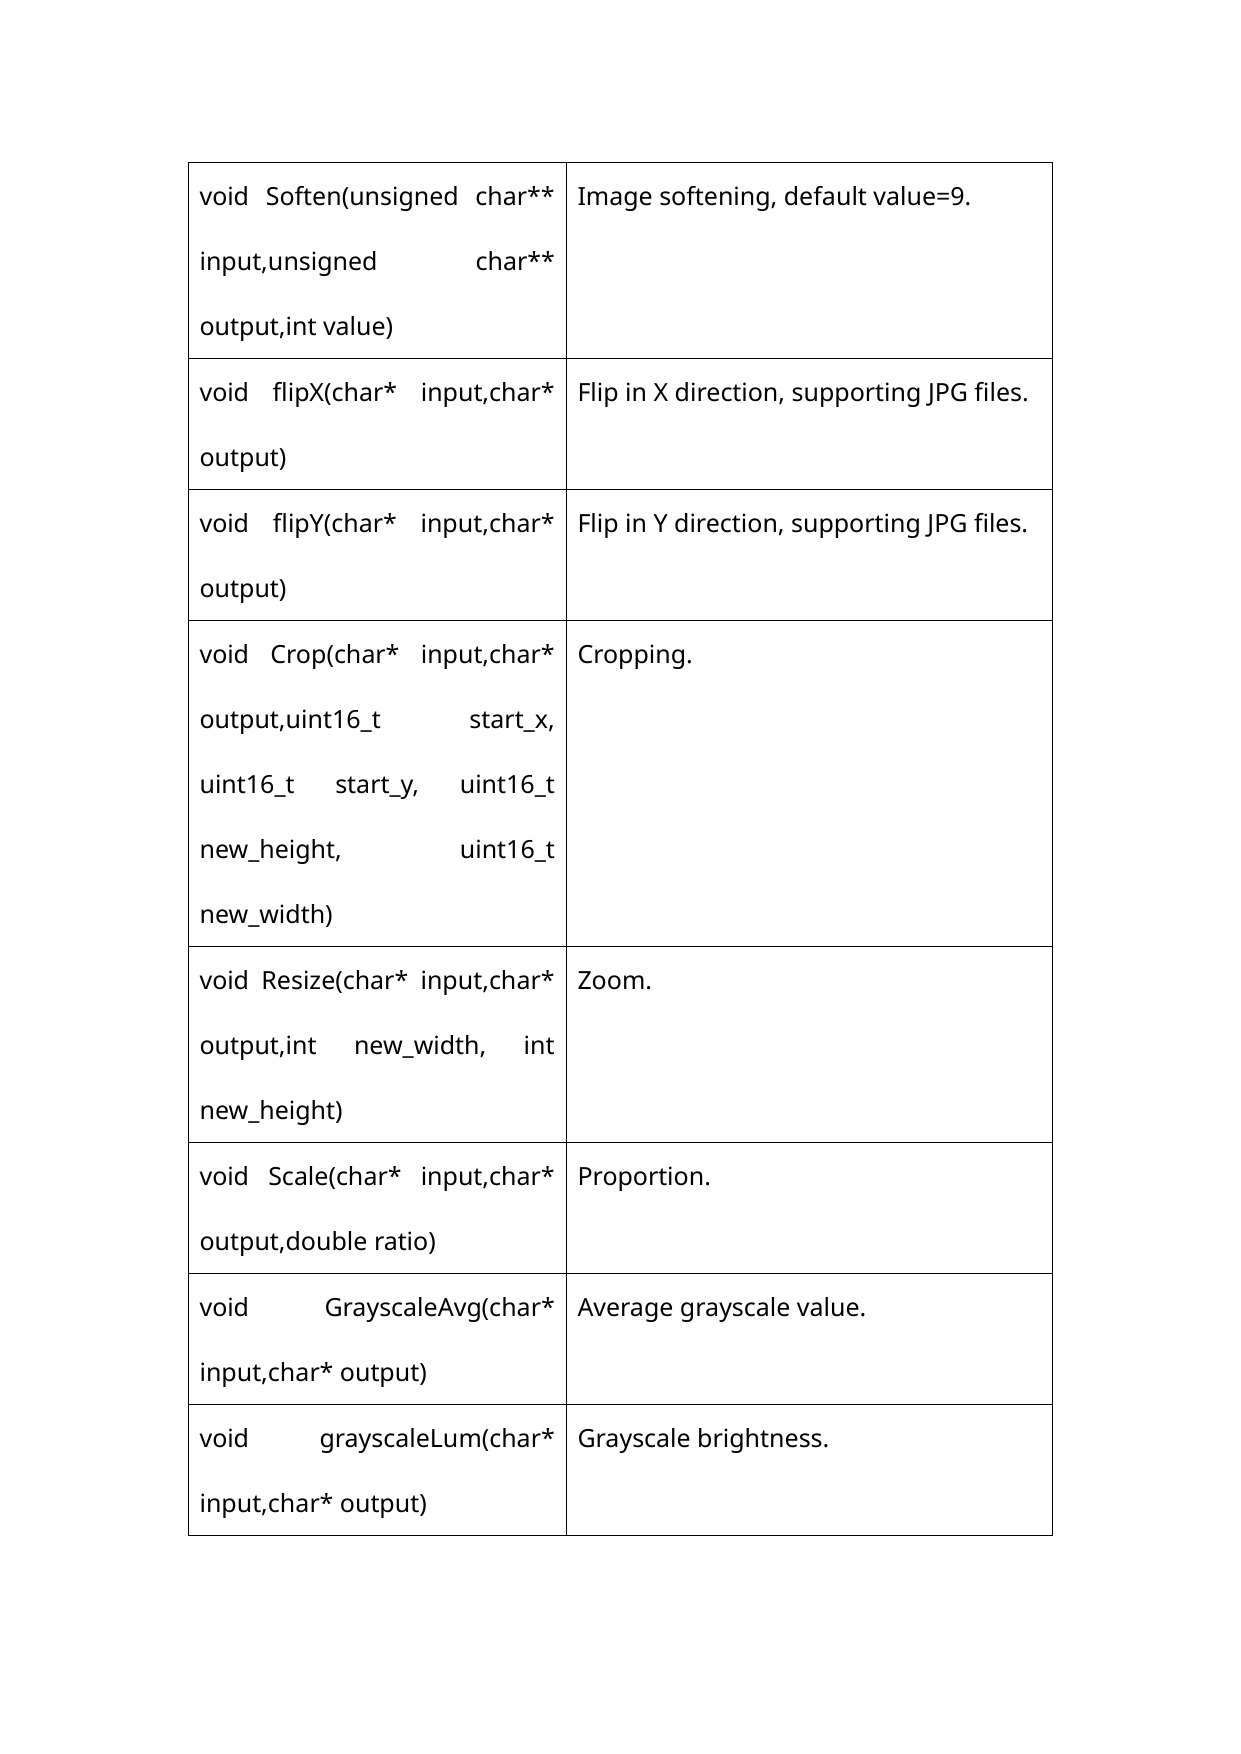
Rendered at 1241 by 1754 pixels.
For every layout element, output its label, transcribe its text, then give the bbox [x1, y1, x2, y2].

table_cell void Soften(unsigned char** input,unsigned char** output,int value) [189, 163, 566, 358]
table_cell void Resize(char* input,char* output,int new_width, int new_height) [189, 947, 566, 1142]
table_cell void Scale(char* input,char* output,double ratio) [189, 1143, 566, 1273]
table_cell Zoom. [567, 947, 1052, 1142]
table_cell Average grayscale value. [567, 1274, 1052, 1404]
table_cell void flipY(char* input,char* output) [189, 490, 566, 620]
table_cell void flipX(char* input,char* output) [189, 359, 566, 489]
table_cell Proportion. [567, 1143, 1052, 1273]
table_cell Cropping. [567, 621, 1052, 946]
table_cell void GrayscaleAvg(char* input,char* output) [189, 1274, 566, 1404]
table_cell void grayscaleLum(char* input,char* output) [189, 1405, 566, 1535]
table_cell Grayscale brightness. [567, 1405, 1052, 1535]
table_cell Flip in X direction, supporting JPG files. [567, 359, 1052, 489]
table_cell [567, 163, 1052, 358]
table_cell void Crop(char* input,char* output,uint16_t start_x, uint16_t start_y, uint16_t new_height, uint16_t new_width) [189, 621, 566, 946]
table_cell Flip in Y direction, supporting JPG files. [567, 490, 1052, 620]
